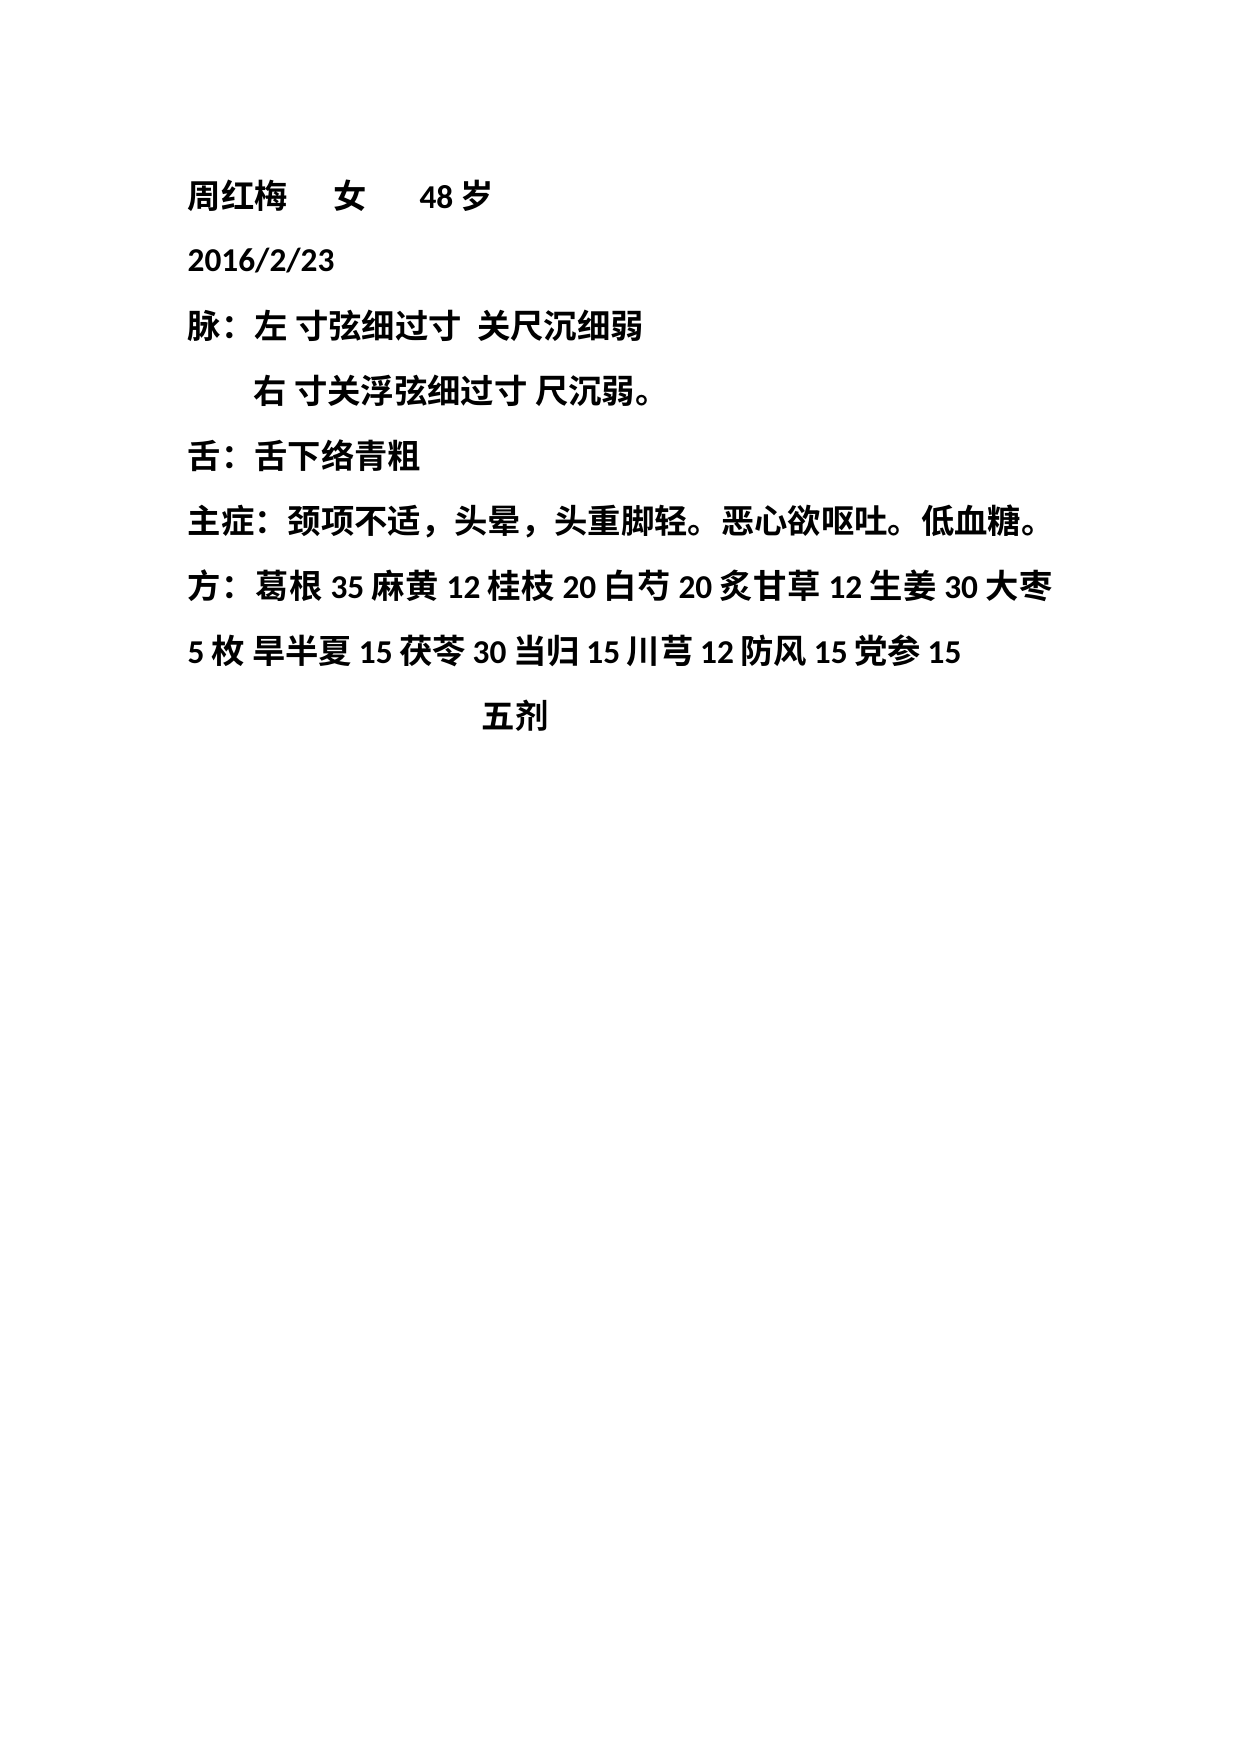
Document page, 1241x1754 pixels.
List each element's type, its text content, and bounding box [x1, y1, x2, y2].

text 舌：舌下络青粗 [187, 422, 1053, 487]
text 方：葛根35麻黄12桂枝20白芍20炙甘草12生姜30大枣5枚 旱半夏15茯苓30当归15川芎12防风15党参15 [187, 552, 1053, 682]
text 五剂 [187, 682, 1053, 747]
text 2016/2/23 [187, 227, 1053, 292]
text 右 寸关浮弦细过寸 尺沉弱。 [187, 357, 1053, 422]
text 脉：左 寸弦细过寸 关尺沉细弱 [187, 292, 1053, 357]
text 主症：颈项不适，头晕，头重脚轻。恶心欲呕吐。低血糖。 [187, 487, 1053, 552]
text 周红梅 女 48岁 [187, 162, 1053, 227]
